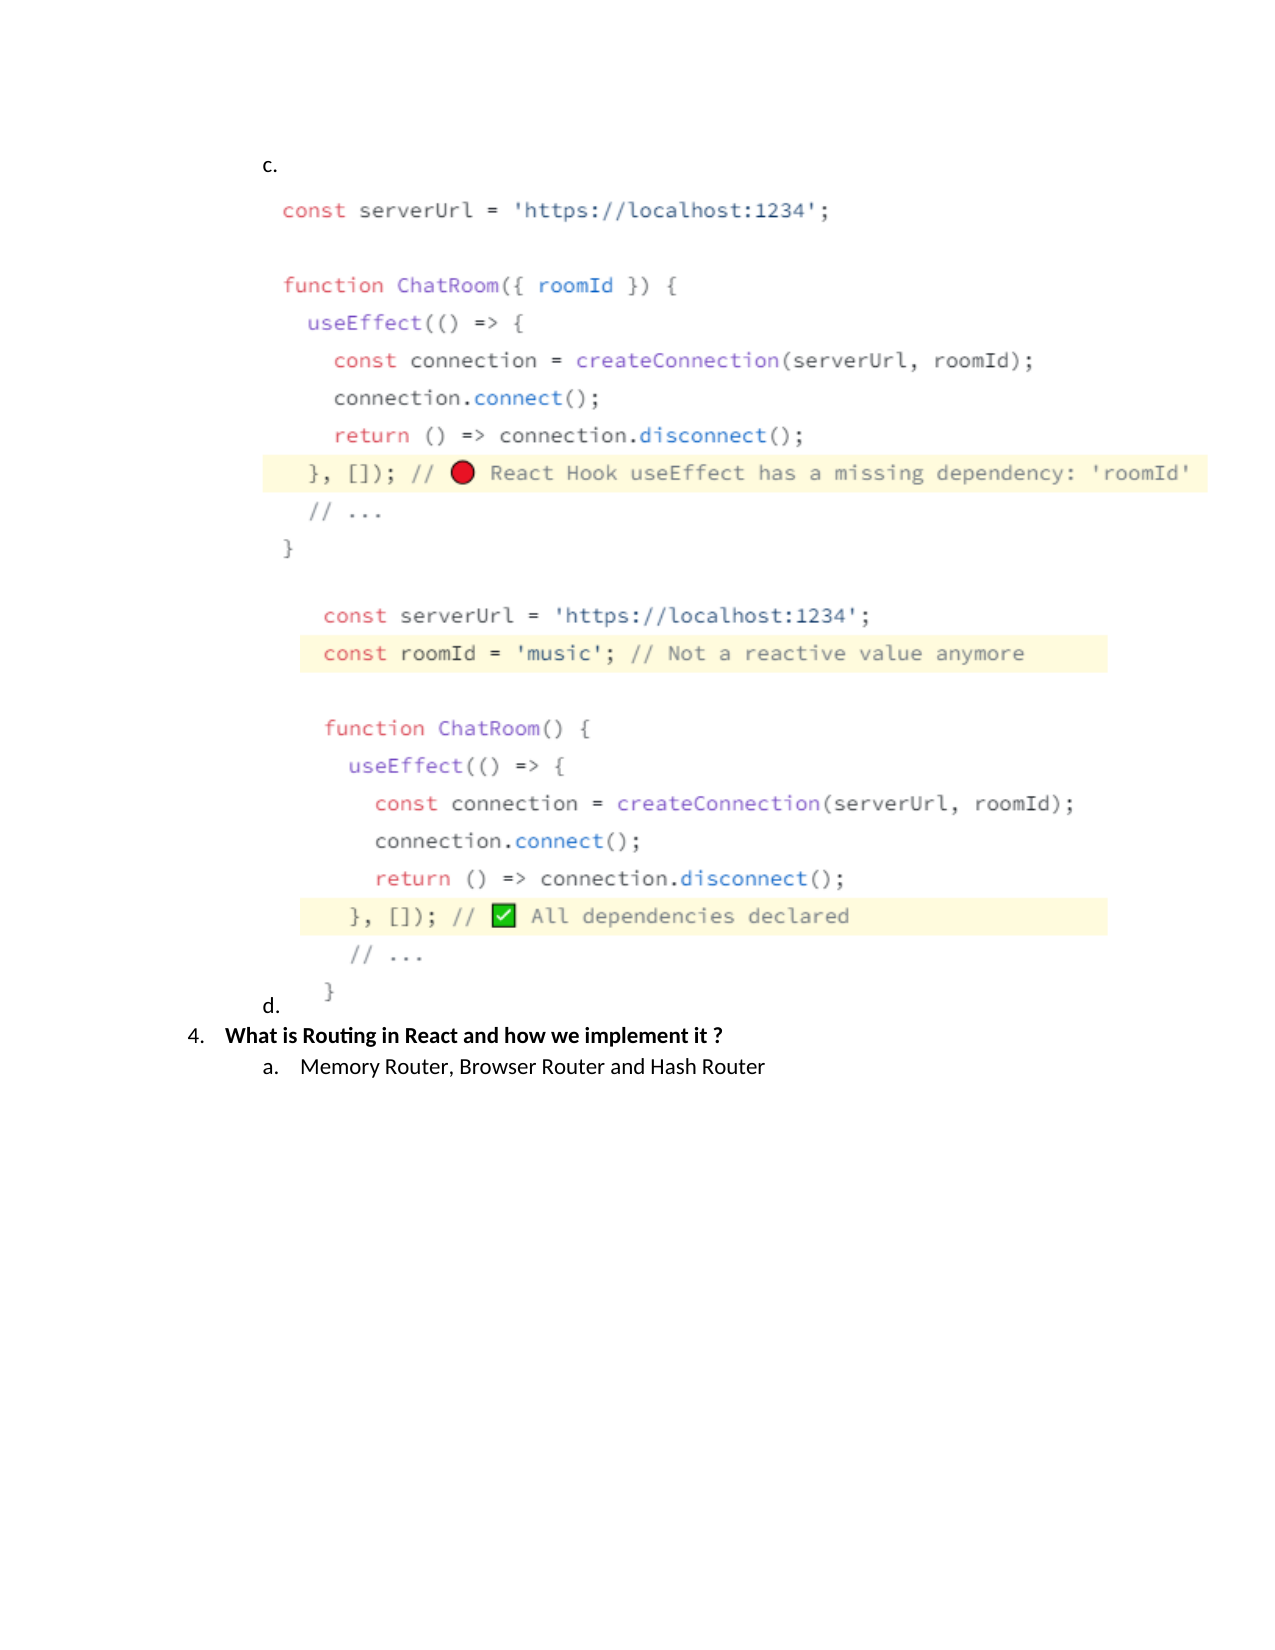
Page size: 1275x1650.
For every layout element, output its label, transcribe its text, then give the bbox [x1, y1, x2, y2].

list What is Routing in React and how we implement it ? [187, 1022, 1125, 1049]
picture [300, 590, 1108, 1014]
list Memory Router, Browser Router and Hash Router [262, 1052, 1125, 1080]
picture [262, 180, 1208, 588]
